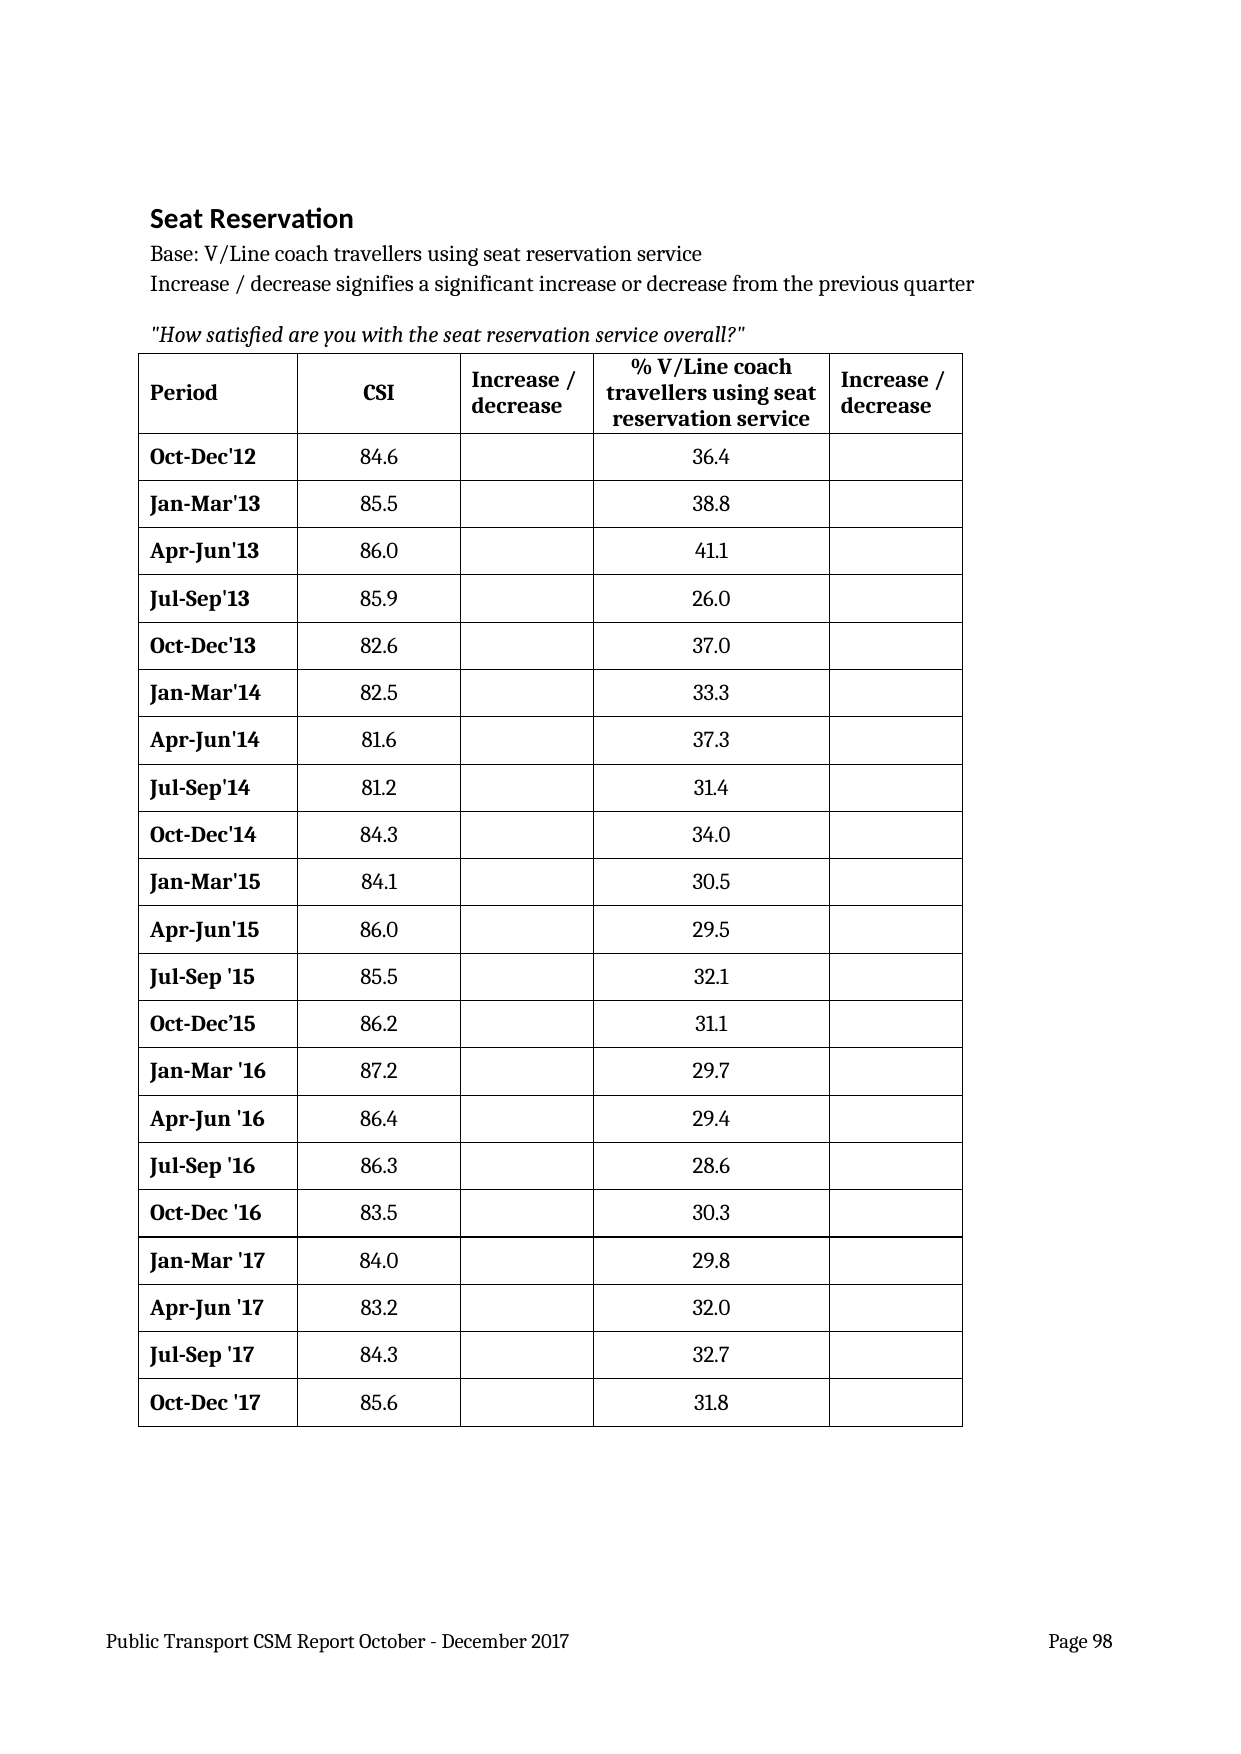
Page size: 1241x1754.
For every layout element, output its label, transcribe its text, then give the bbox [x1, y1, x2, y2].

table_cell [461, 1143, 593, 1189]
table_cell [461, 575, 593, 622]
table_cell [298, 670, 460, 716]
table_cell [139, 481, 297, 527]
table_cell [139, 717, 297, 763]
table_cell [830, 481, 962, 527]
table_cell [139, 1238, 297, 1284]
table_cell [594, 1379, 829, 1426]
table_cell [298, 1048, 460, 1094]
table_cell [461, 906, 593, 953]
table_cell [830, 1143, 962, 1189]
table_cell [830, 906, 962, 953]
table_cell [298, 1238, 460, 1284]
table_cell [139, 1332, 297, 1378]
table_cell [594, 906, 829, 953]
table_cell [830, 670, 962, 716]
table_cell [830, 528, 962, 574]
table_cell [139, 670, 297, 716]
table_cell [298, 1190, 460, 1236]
text Base: V/Line coach travellers using seat reservation service [150, 241, 1090, 267]
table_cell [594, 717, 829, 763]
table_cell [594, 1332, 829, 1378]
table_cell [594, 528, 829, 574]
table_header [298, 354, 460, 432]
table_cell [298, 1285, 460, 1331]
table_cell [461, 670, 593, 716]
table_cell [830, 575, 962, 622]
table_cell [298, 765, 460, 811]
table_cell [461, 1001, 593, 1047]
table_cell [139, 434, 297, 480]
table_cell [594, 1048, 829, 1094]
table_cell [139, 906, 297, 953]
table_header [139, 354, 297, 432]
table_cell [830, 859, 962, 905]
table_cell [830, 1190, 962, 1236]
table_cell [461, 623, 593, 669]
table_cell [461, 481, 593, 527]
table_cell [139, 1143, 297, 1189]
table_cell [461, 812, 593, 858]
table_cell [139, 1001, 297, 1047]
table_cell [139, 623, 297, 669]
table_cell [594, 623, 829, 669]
text "How satisfied are you with the seat reservation service overall?" [150, 322, 1090, 348]
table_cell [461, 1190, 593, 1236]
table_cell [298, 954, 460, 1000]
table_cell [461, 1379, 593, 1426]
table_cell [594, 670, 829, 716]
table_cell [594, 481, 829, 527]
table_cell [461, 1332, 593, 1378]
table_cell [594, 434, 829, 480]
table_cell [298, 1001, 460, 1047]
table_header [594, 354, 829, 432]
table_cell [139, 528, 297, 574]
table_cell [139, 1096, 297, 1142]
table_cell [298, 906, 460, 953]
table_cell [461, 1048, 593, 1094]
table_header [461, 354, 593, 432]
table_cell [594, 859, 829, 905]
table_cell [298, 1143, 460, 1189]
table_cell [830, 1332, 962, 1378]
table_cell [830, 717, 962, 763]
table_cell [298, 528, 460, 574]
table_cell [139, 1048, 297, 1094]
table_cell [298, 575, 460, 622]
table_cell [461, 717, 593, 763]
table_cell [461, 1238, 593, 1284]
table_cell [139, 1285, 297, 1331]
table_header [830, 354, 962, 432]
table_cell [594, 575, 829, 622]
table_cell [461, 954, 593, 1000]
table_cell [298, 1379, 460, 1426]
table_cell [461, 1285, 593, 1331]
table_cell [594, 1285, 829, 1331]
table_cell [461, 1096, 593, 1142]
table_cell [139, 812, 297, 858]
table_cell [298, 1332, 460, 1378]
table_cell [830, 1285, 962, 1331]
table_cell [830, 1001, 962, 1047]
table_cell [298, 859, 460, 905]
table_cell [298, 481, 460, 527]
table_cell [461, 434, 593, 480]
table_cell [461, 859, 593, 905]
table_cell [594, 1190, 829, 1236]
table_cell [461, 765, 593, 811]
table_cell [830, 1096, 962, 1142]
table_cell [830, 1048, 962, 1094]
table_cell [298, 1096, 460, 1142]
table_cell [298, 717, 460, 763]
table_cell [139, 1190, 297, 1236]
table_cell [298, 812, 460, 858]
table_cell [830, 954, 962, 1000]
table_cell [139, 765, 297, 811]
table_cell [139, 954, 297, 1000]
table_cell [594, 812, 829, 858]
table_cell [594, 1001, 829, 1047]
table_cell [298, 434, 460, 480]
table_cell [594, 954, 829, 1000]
subtitle Seat Reservation [150, 200, 1090, 236]
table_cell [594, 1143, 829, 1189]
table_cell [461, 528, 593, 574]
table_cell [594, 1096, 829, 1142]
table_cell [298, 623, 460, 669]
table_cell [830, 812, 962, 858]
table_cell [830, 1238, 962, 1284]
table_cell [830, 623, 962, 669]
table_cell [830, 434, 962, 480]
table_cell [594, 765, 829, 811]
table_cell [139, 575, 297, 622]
text Increase / decrease signifies a significant increase or decrease from the previous quarter [150, 271, 1090, 297]
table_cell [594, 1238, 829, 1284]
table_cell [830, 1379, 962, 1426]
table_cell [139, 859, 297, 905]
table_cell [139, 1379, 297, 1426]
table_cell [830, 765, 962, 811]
